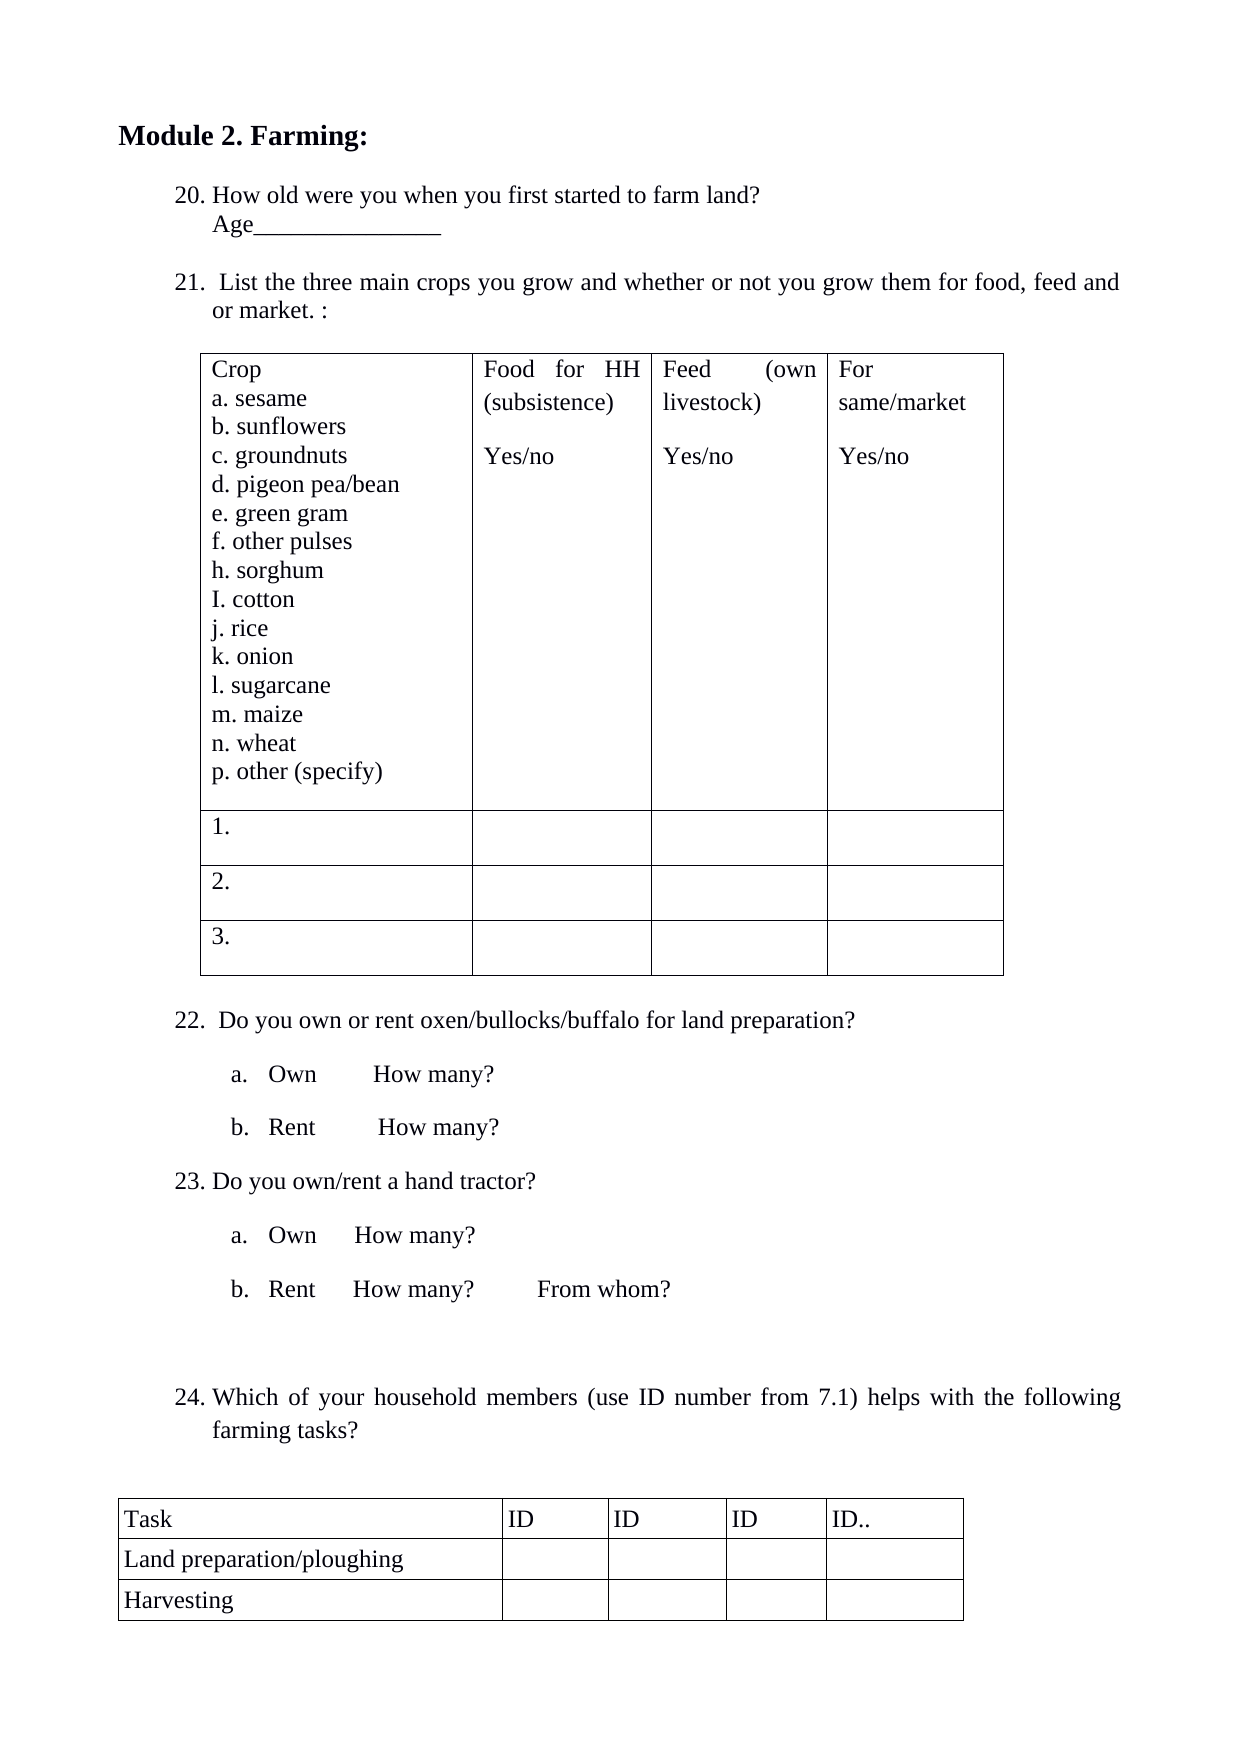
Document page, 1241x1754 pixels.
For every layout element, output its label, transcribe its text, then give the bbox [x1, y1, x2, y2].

list Own How many? [231, 1220, 1122, 1249]
text Age_______________ [212, 209, 1122, 238]
table_cell [828, 811, 1003, 865]
table_cell [727, 1580, 826, 1619]
table_cell [727, 1539, 826, 1579]
table_cell [652, 866, 827, 920]
list List the three main crops you grow and whether or not you grow them for food, feed and or market. : [174, 267, 1122, 324]
table_cell 2. [201, 866, 472, 920]
table_cell 1. [201, 811, 472, 865]
list Rent How many? [231, 1112, 1122, 1141]
table_header For same/market Yes/no [828, 354, 1003, 810]
table_header Crop a. sesame b. sunflowers c. groundnuts d. pigeon pea/bean e. green gram f. other pulses h. sorghum I. cotton j. rice k. onion l. sugarcane m. maize n. wheat p. other (specify) [201, 354, 472, 810]
table_cell [609, 1539, 726, 1579]
table_header ID.. [827, 1499, 963, 1538]
table_header ID [503, 1499, 608, 1538]
table_cell [503, 1580, 608, 1619]
table_cell [473, 866, 651, 920]
list Own How many? [231, 1059, 1122, 1087]
list Do you own or rent oxen/bullocks/buffalo for land preparation? [174, 1005, 1122, 1033]
table_cell Land preparation/ploughing [119, 1539, 502, 1579]
table_cell Harvesting [119, 1580, 502, 1619]
table_cell [609, 1580, 726, 1619]
table_cell [827, 1539, 963, 1579]
table_header ID [727, 1499, 826, 1538]
list Which of your household members (use ID number from 7.1) helps with the following farming tasks? [174, 1382, 1122, 1443]
table_cell [828, 921, 1003, 975]
table_cell [473, 811, 651, 865]
table_cell [473, 921, 651, 975]
table_cell [652, 811, 827, 865]
table_header Feed (own livestock) Yes/no [652, 354, 827, 810]
text Module 2. Farming: [118, 118, 1122, 152]
table_header Food for HH (subsistence) Yes/no [473, 354, 651, 810]
list Rent How many? From whom? [231, 1274, 1122, 1303]
table_cell [827, 1580, 963, 1619]
table_header Task [119, 1499, 502, 1538]
table_header ID [609, 1499, 726, 1538]
table_cell [652, 921, 827, 975]
list How old were you when you first started to farm land? [174, 180, 1122, 209]
table_cell [828, 866, 1003, 920]
table_cell [503, 1539, 608, 1579]
list Do you own/rent a hand tractor? [174, 1166, 1122, 1195]
table_cell 3. [201, 921, 472, 975]
